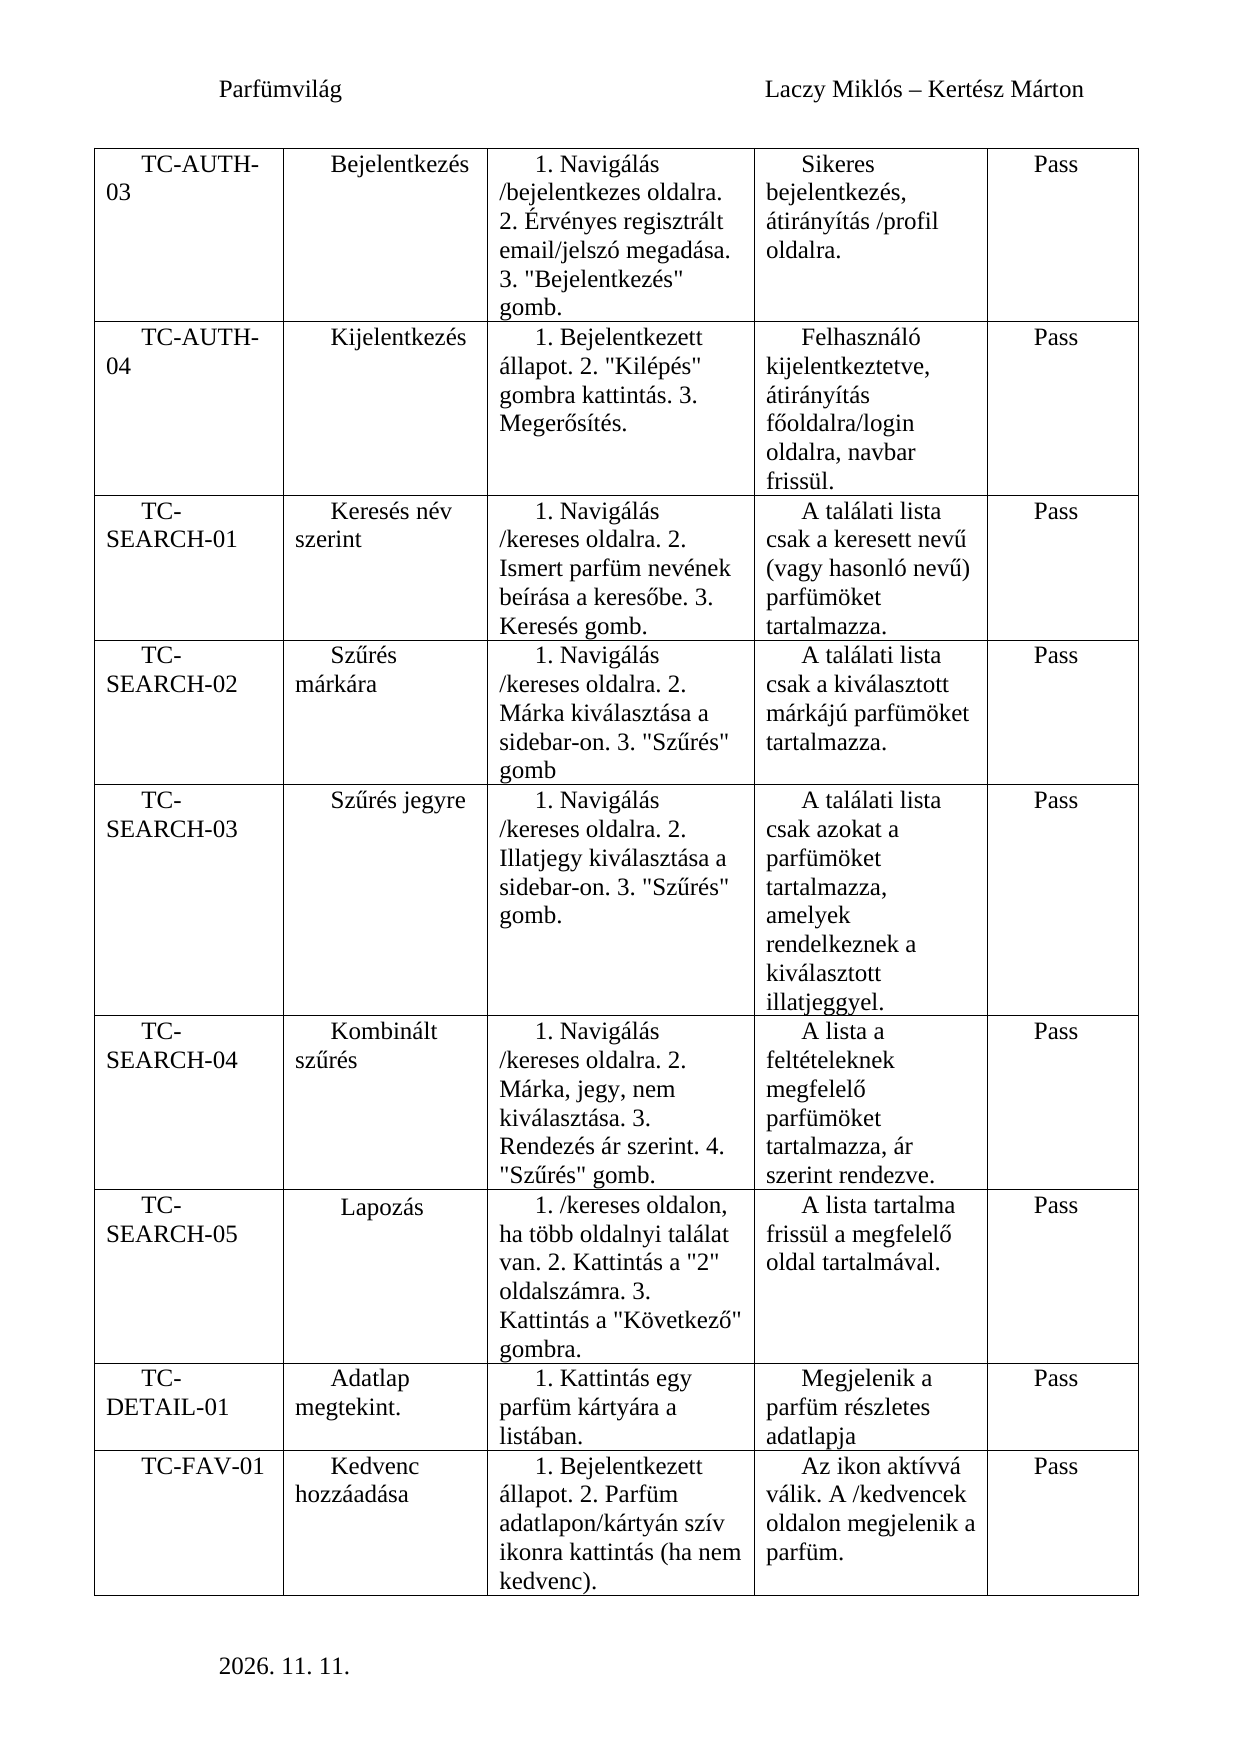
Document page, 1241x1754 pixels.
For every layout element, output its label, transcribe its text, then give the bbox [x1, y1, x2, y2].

table_cell Felhasználó kijelentkeztetve, átirányítás főoldalra/login oldalra, navbar frissül. [755, 322, 987, 495]
table_cell TC-AUTH-03 [95, 149, 283, 321]
table_cell 1. Navigálás /bejelentkezes oldalra. 2. Érvényes regisztrált email/jelszó megadása. 3. "Bejelentkezés" gomb. [488, 149, 754, 321]
table_cell Pass [988, 785, 1138, 1015]
table_cell Adatlap megtekint. [284, 1364, 487, 1450]
table_cell Megjelenik a parfüm részletes adatlapja [755, 1364, 987, 1450]
table_cell Pass [988, 1016, 1138, 1189]
table_cell Pass [988, 1190, 1138, 1362]
table_cell Kijelentkezés [284, 322, 487, 495]
table_cell Bejelentkezés [284, 149, 487, 321]
table_cell TC-FAV-01 [95, 1451, 283, 1594]
table_cell 1. Bejelentkezett állapot. 2. "Kilépés" gombra kattintás. 3. Megerősítés. [488, 322, 754, 495]
table_cell Szűrés jegyre [284, 785, 487, 1015]
table_cell TC-SEARCH-02 [95, 641, 283, 784]
table_cell 1. Navigálás /kereses oldalra. 2. Illatjegy kiválasztása a sidebar-on. 3. "Szűrés" gomb. [488, 785, 754, 1015]
table_cell Pass [988, 496, 1138, 639]
table_cell 1. Navigálás /kereses oldalra. 2. Ismert parfüm nevének beírása a keresőbe. 3. Keresés gomb. [488, 496, 754, 639]
table_cell Pass [988, 322, 1138, 495]
table_cell 1. Bejelentkezett állapot. 2. Parfüm adatlapon/kártyán szív ikonra kattintás (ha nem kedvenc). [488, 1451, 754, 1594]
table_cell TC-SEARCH-04 [95, 1016, 283, 1189]
table_cell 1. Navigálás /kereses oldalra. 2. Márka, jegy, nem kiválasztása. 3. Rendezés ár szerint. 4. "Szűrés" gomb. [488, 1016, 754, 1189]
table_cell Pass [988, 1451, 1138, 1594]
table_cell TC-SEARCH-01 [95, 496, 283, 639]
table_cell 1. /kereses oldalon, ha több oldalnyi találat van. 2. Kattintás a "2" oldalszámra. 3. Kattintás a "Következő" gombra. [488, 1190, 754, 1362]
table_cell A lista tartalma frissül a megfelelő oldal tartalmával. [755, 1190, 987, 1362]
table_cell Pass [988, 149, 1138, 321]
table_cell Pass [988, 1364, 1138, 1450]
table_cell Kombinált szűrés [284, 1016, 487, 1189]
table_cell Az ikon aktívvá válik. A /kedvencek oldalon megjelenik a parfüm. [755, 1451, 987, 1594]
table_cell Keresés név szerint [284, 496, 487, 639]
table_cell Sikeres bejelentkezés, átirányítás /profil oldalra. [755, 149, 987, 321]
table_cell A találati lista csak a kiválasztott márkájú parfümöket tartalmazza. [755, 641, 987, 784]
table_cell 1. Navigálás /kereses oldalra. 2. Márka kiválasztása a sidebar-on. 3. "Szűrés" gomb [488, 641, 754, 784]
table_cell [284, 1190, 487, 1362]
table_cell TC-SEARCH-05 [95, 1190, 283, 1362]
table_cell A találati lista csak a keresett nevű (vagy hasonló nevű) parfümöket tartalmazza. [755, 496, 987, 639]
table_cell Szűrés márkára [284, 641, 487, 784]
table_cell TC-AUTH-04 [95, 322, 283, 495]
table_cell A találati lista csak azokat a parfümöket tartalmazza, amelyek rendelkeznek a kiválasztott illatjeggyel. [755, 785, 987, 1015]
table_cell TC-SEARCH-03 [95, 785, 283, 1015]
table_cell 1. Kattintás egy parfüm kártyára a listában. [488, 1364, 754, 1450]
table_cell A lista a feltételeknek megfelelő parfümöket tartalmazza, ár szerint rendezve. [755, 1016, 987, 1189]
table_cell TC-DETAIL-01 [95, 1364, 283, 1450]
table_cell Pass [988, 641, 1138, 784]
table_cell Kedvenc hozzáadása [284, 1451, 487, 1594]
